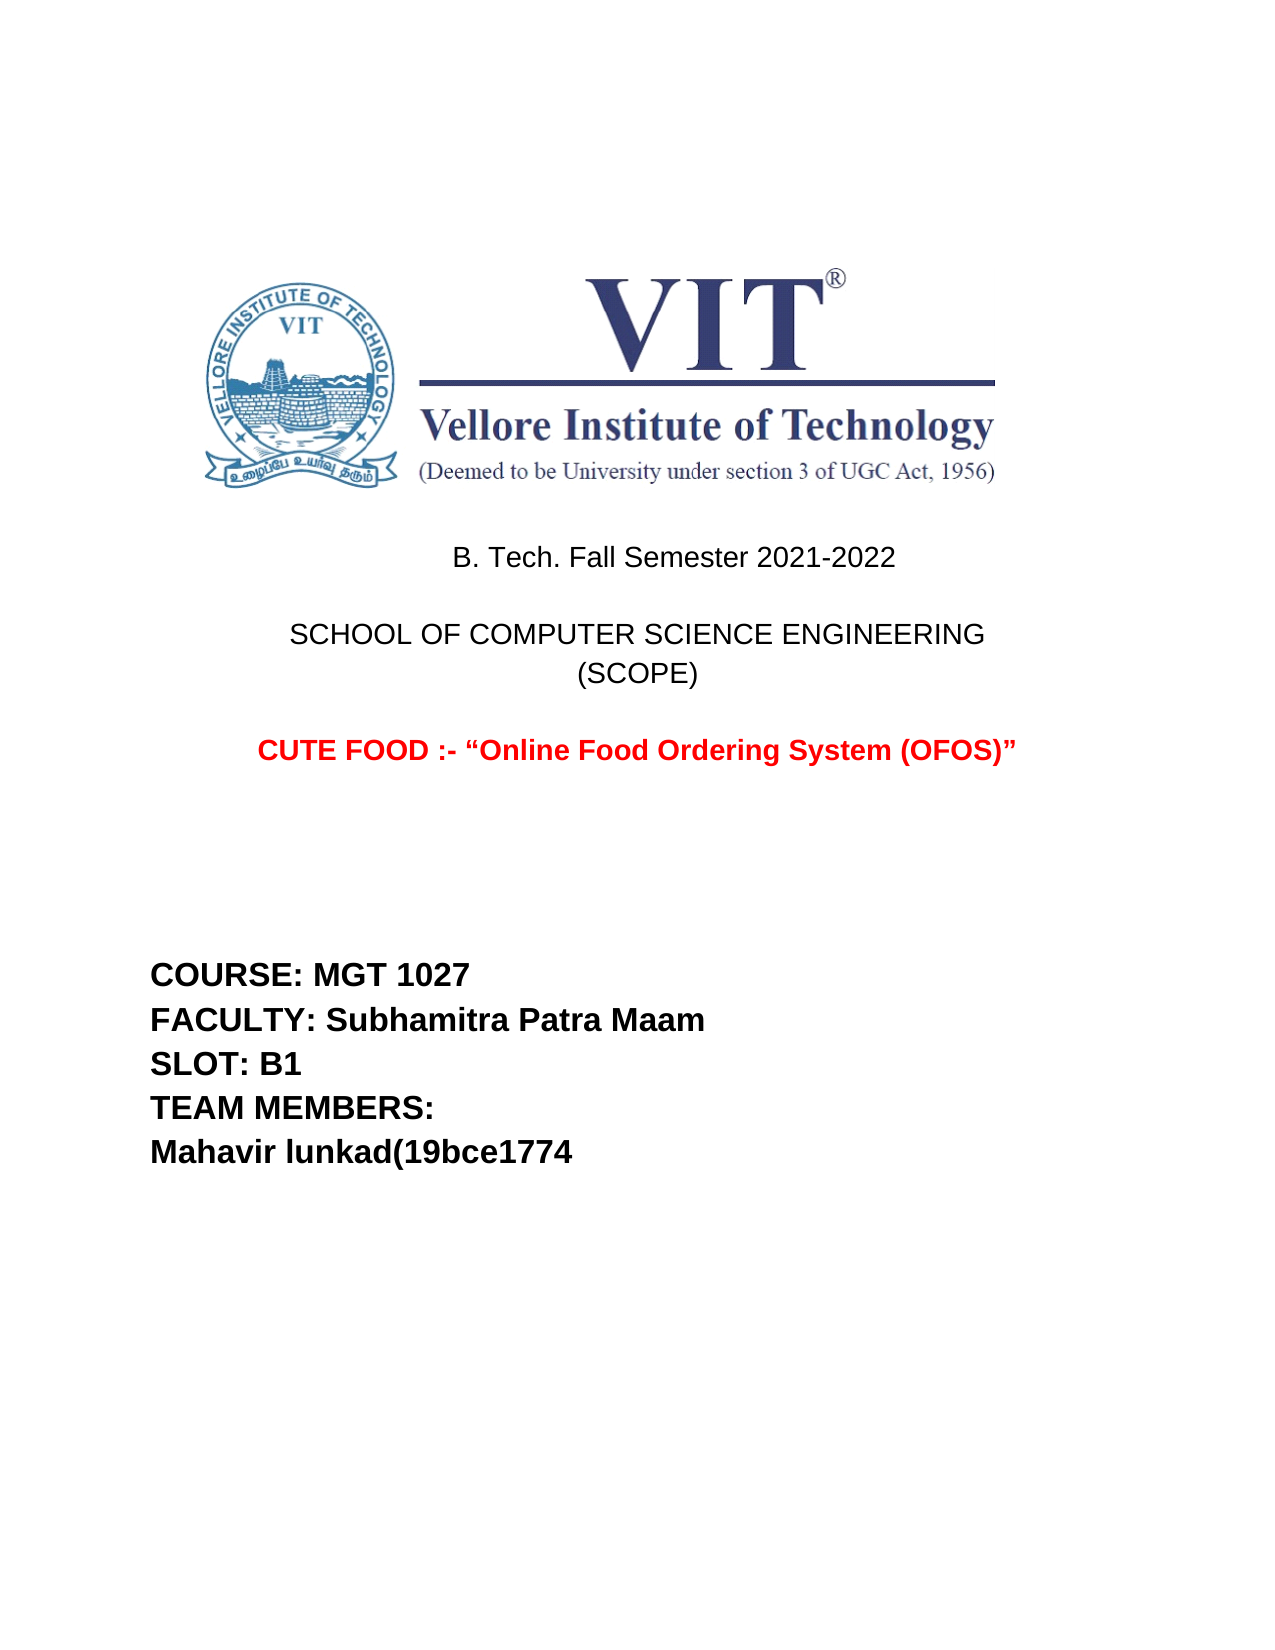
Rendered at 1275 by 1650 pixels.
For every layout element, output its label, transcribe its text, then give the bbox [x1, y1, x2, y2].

text FACULTY: Subhamitra Patra Maam [150, 1000, 1125, 1038]
text SLOT: B1 [150, 1044, 1125, 1082]
text CUTE FOOD :- “Online Food Ordering System (OFOS)” [150, 733, 1125, 766]
text B. Tech. Fall Semester 2021-2022 [150, 540, 1125, 574]
text COURSE: MGT 1027 [150, 956, 1125, 994]
picture [150, 205, 1125, 525]
text Mahavir lunkad(19bce1774 [150, 1132, 1125, 1171]
text SCHOOL OF COMPUTER SCIENCE ENGINEERING [150, 617, 1125, 651]
text TEAM MEMBERS: [150, 1088, 1125, 1126]
text (SCOPE) [150, 656, 1125, 689]
